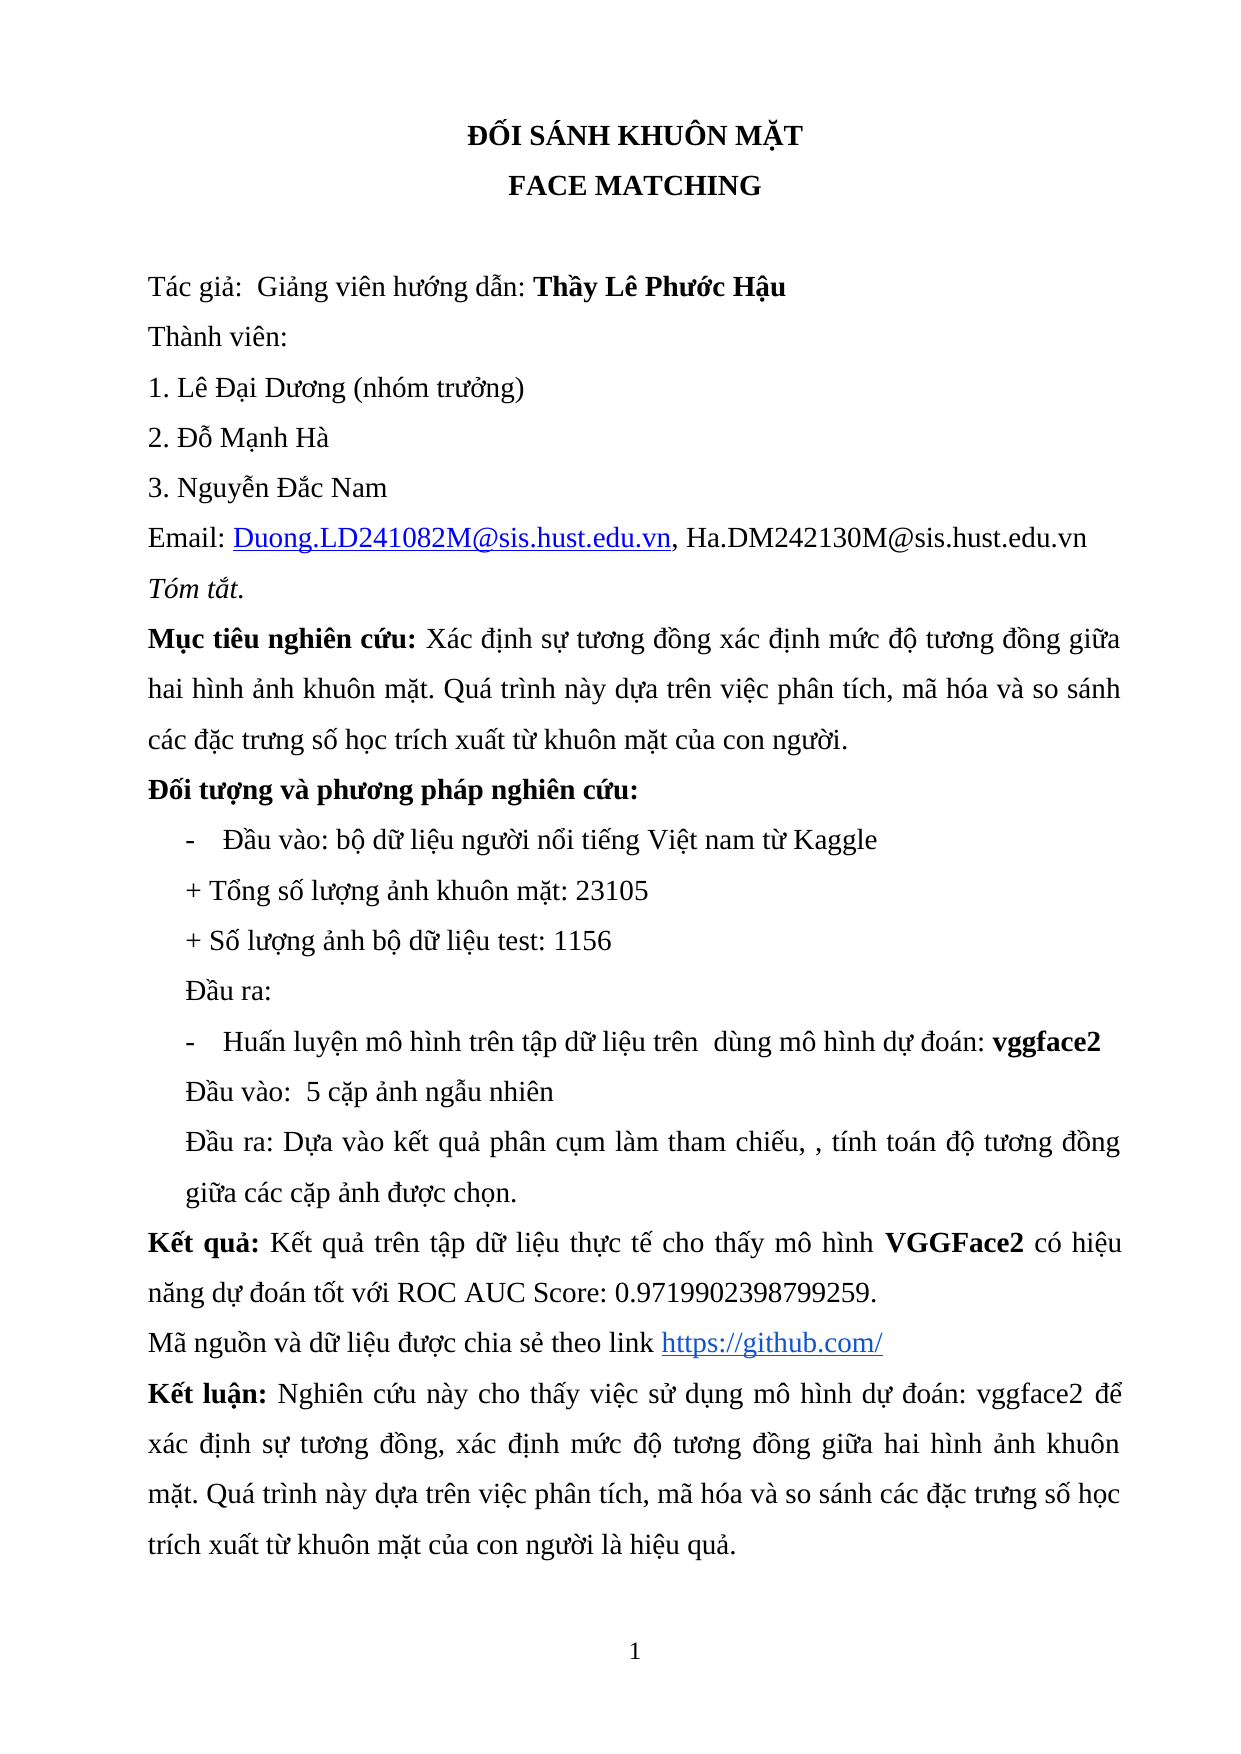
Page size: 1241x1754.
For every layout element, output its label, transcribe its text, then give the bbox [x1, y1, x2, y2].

text Tóm tắt. [148, 571, 1122, 604]
text + Số lượng ảnh bộ dữ liệu test: 1156 [185, 923, 1122, 957]
list Huấn luyện mô hình trên tập dữ liệu trên dùng mô hình dự đoán: vggface2 [185, 1024, 1122, 1057]
text Kết luận: Nghiên cứu này cho thấy việc sử dụng mô hình dự đoán: vggface2 để xác định sự tương đồng, xác định mức độ tương đồng giữa hai hình ảnh khuôn mặt. Quá trình này dựa trên việc phân tích, mã hóa và so sánh các đặc trưng số học trích xuất từ khuôn mặt của con người là hiệu quả. [148, 1376, 1122, 1560]
text 3. Nguyễn Đắc Nam [148, 470, 1122, 504]
text 1. Lê Đại Dương (nhóm trưởng) [148, 370, 1122, 403]
text Đầu ra: Dựa vào kết quả phân cụm làm tham chiếu, , tính toán độ tương đồng giữa các cặp ảnh được chọn. [185, 1124, 1122, 1208]
text Đối tượng và phương pháp nghiên cứu: [148, 772, 1122, 806]
text Kết quả: Kết quả trên tập dữ liệu thực tế cho thấy mô hình VGGFace2 có hiệu năng dự đoán tốt với ROC AUC Score: 0.9719902398799259. [148, 1225, 1122, 1309]
text Email: Duong.LD241082M@sis.hust.edu.vn, Ha.DM242130M@sis.hust.edu.vn [148, 521, 1122, 554]
text ĐỐI SÁNH KHUÔN MẶT FACE MATCHING [148, 118, 1122, 202]
text Đầu vào: 5 cặp ảnh ngẫu nhiên [185, 1074, 1122, 1108]
text Mục tiêu nghiên cứu: Xác định sự tương đồng xác định mức độ tương đồng giữa hai hình ảnh khuôn mặt. Quá trình này dựa trên việc phân tích, mã hóa và so sánh các đặc trưng số học trích xuất từ khuôn mặt của con người. [148, 621, 1122, 755]
text + Tổng số lượng ảnh khuôn mặt: 23105 [185, 873, 1122, 906]
text Mã nguồn và dữ liệu được chia sẻ theo link https://github.com/ [148, 1326, 1122, 1359]
text Thành viên: [148, 319, 1122, 353]
list Đầu vào: bộ dữ liệu người nổi tiếng Việt nam từ Kaggle [185, 822, 1122, 856]
text Đầu ra: [185, 973, 1122, 1007]
text 2. Đỗ Mạnh Hà [148, 420, 1122, 453]
text Tác giả: Giảng viên hướng dẫn: Thầy Lê Phước Hậu [148, 269, 1122, 303]
